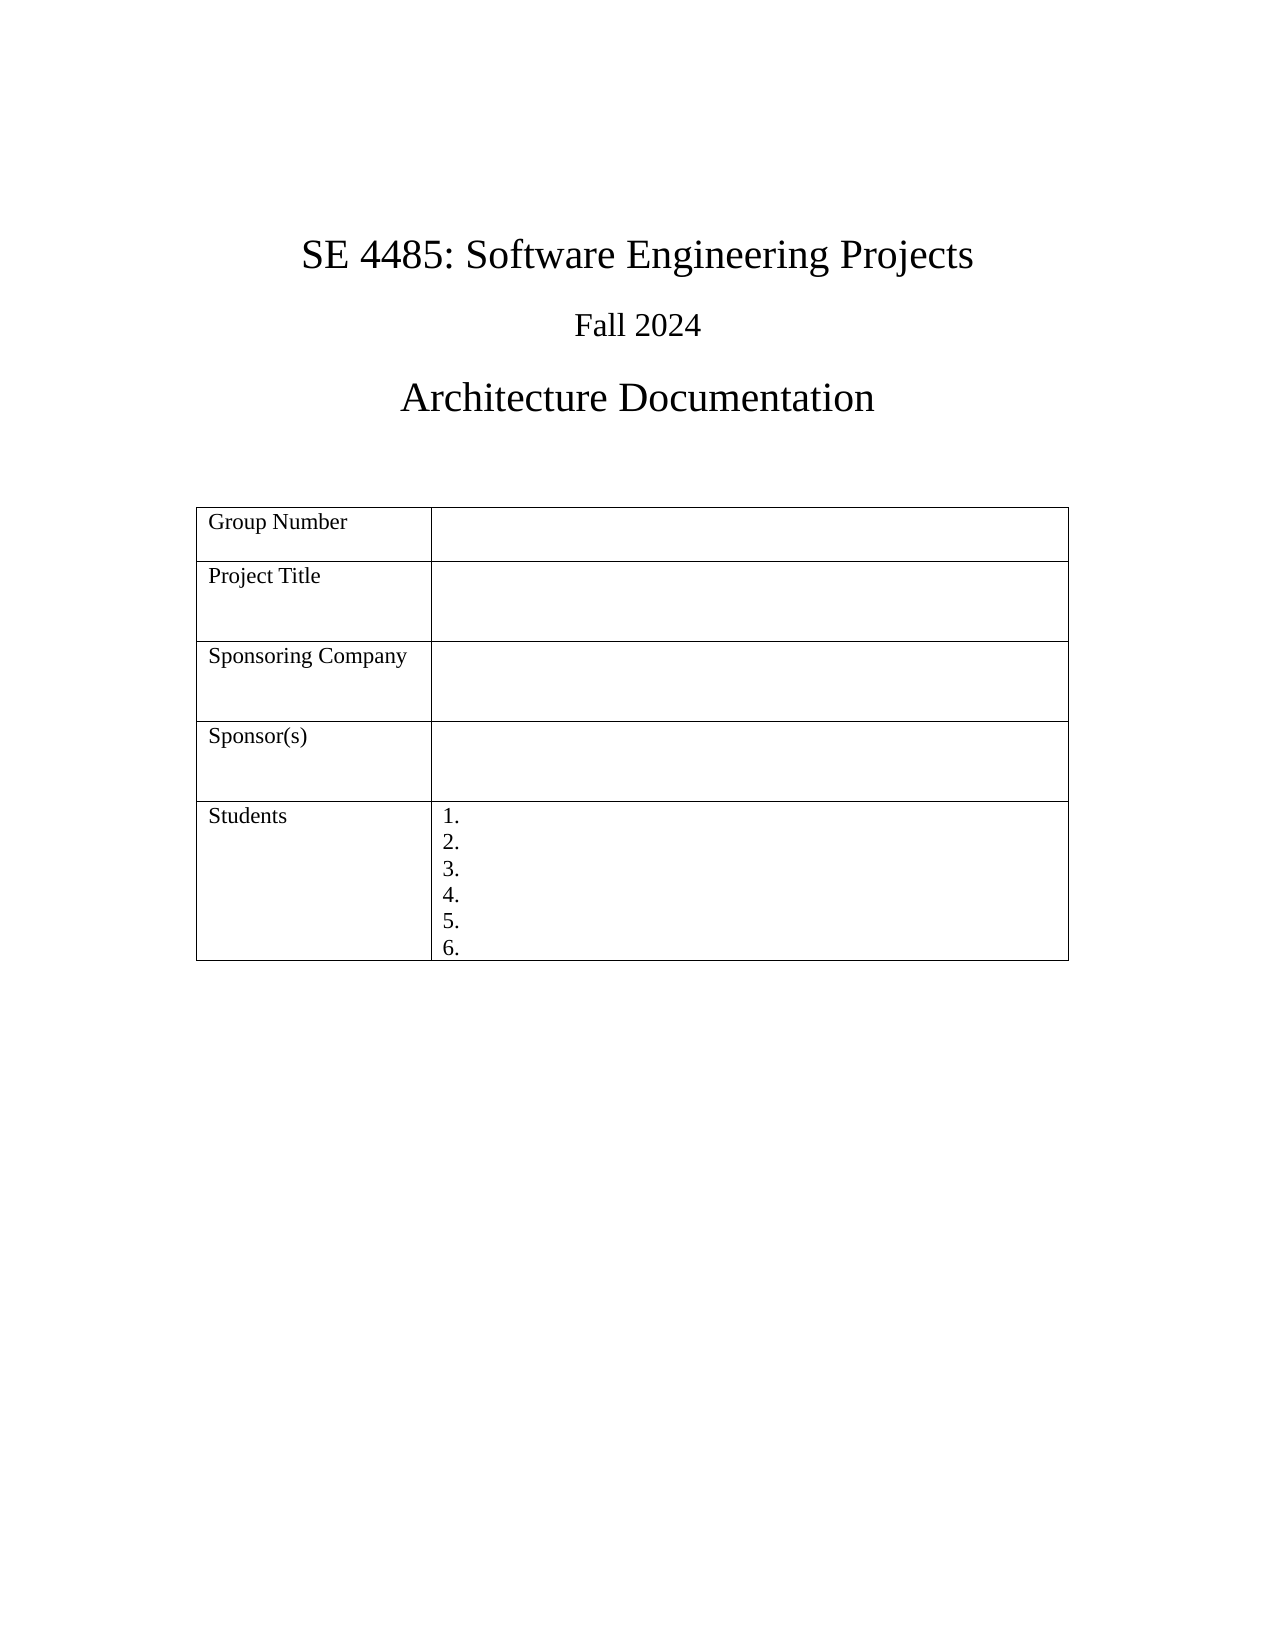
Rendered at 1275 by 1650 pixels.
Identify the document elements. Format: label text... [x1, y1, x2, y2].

text Architecture Documentation [150, 373, 1125, 421]
table_header [432, 508, 1068, 561]
table_cell Students [197, 802, 431, 960]
table_cell Sponsoring Company [197, 642, 431, 721]
table_cell [432, 562, 1068, 641]
table_cell Project Title [197, 562, 431, 641]
table_cell 1. 2. 3. 4. 5. 6. [432, 802, 1068, 960]
table_header Group Number [197, 508, 431, 561]
table_cell [432, 642, 1068, 721]
table_cell [432, 722, 1068, 801]
text Fall 2024 [150, 306, 1125, 344]
table_cell Sponsor(s) [197, 722, 431, 801]
text SE 4485: Software Engineering Projects [150, 229, 1125, 277]
